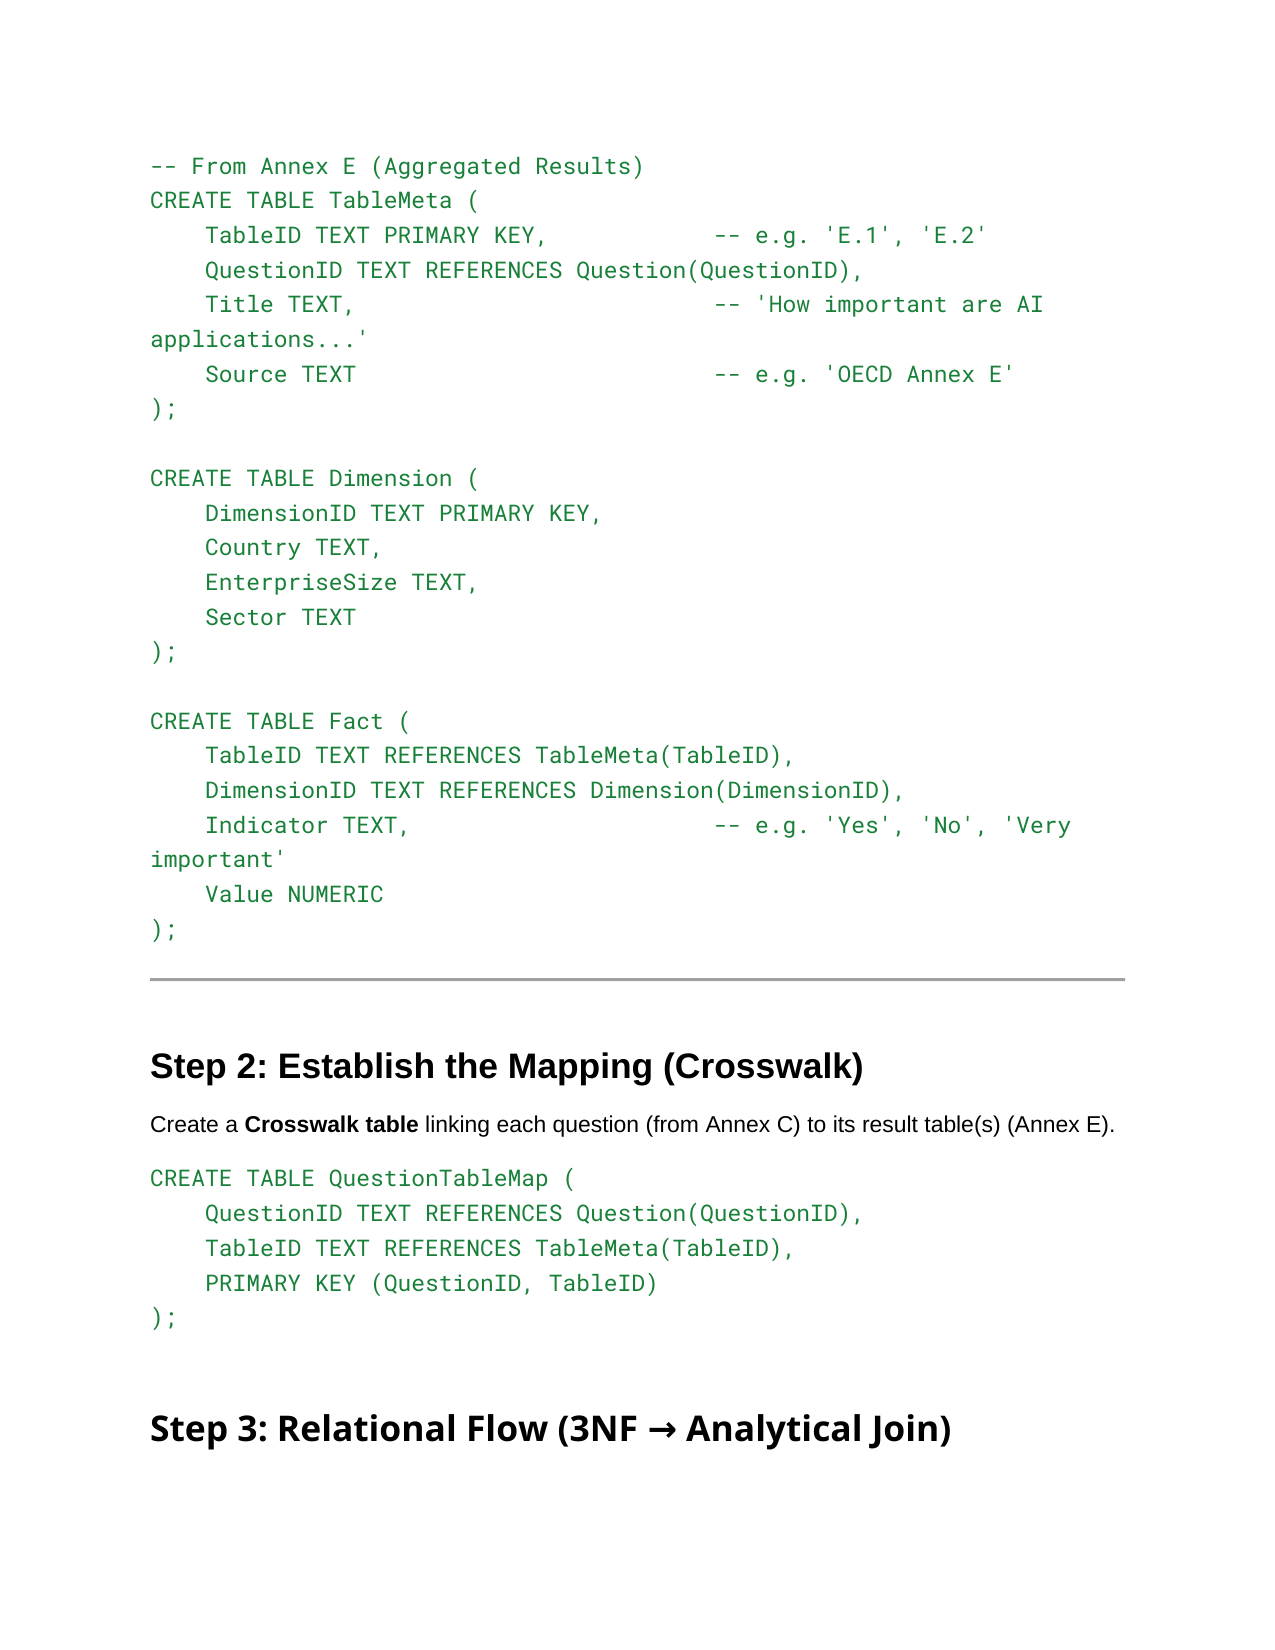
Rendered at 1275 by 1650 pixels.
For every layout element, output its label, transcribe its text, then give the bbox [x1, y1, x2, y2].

text QuestionID TEXT REFERENCES Question(QuestionID), [150, 1197, 1125, 1228]
text DimensionID TEXT PRIMARY KEY, [150, 497, 1125, 527]
text Value NUMERIC [150, 878, 1125, 909]
text -- From Annex E (Aggregated Results) [150, 150, 1125, 180]
text Title TEXT, -- 'How important are AI applications...' [150, 289, 1125, 354]
text CREATE TABLE Dimension ( [150, 462, 1125, 492]
text EnterpriseSize TEXT, [150, 566, 1125, 596]
text Source TEXT -- e.g. 'OECD Annex E' [150, 358, 1125, 388]
text CREATE TABLE TableMeta ( [150, 185, 1125, 215]
text TableID TEXT REFERENCES TableMeta(TableID), [150, 740, 1125, 770]
text CREATE TABLE QuestionTableMap ( [150, 1163, 1125, 1193]
subtitle Step 3: Relational Flow (3NF → Analytical Join) [150, 1404, 1125, 1452]
text Country TEXT, [150, 532, 1125, 562]
text Indicator TEXT, -- e.g. 'Yes', 'No', 'Very important' [150, 809, 1125, 874]
text ); [150, 913, 1125, 943]
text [150, 254, 1125, 284]
text Create a Crosswalk table linking each question (from Annex C) to its result table(s) (Annex E). [150, 1111, 1125, 1138]
text CREATE TABLE Fact ( [150, 705, 1125, 735]
text TableID TEXT PRIMARY KEY, -- e.g. 'E.1', 'E.2' [150, 219, 1125, 249]
text ); [150, 393, 1125, 423]
text DimensionID TEXT REFERENCES Dimension(DimensionID), [150, 774, 1125, 804]
text ); [150, 636, 1125, 666]
text ); [150, 1302, 1125, 1332]
subtitle Step 2: Establish the Mapping (Crosswalk) [150, 1046, 1125, 1086]
text TableID TEXT REFERENCES TableMeta(TableID), [150, 1232, 1125, 1262]
text Sector TEXT [150, 601, 1125, 631]
text PRIMARY KEY (QuestionID, TableID) [150, 1267, 1125, 1297]
